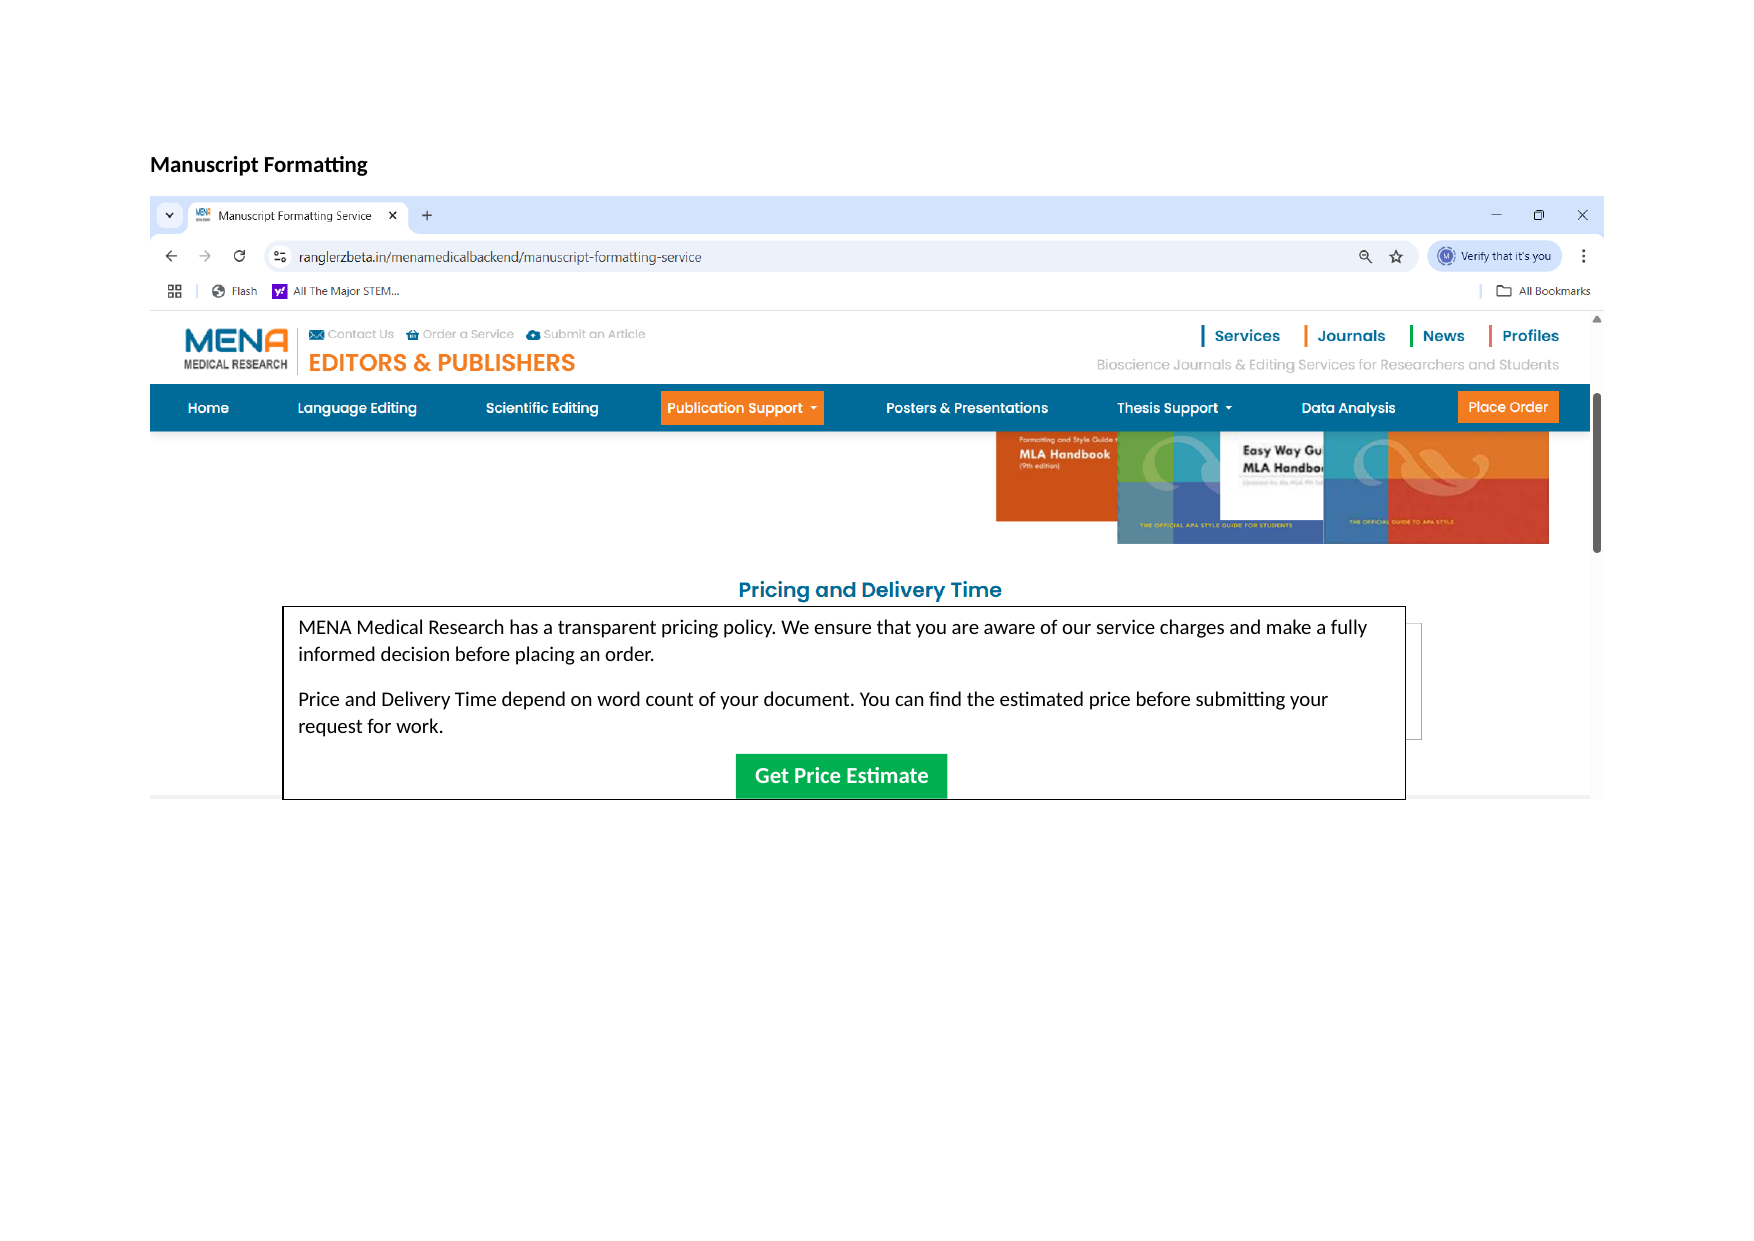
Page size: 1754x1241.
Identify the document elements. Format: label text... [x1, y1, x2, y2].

picture [1187, 406, 1193, 416]
picture [347, 406, 353, 415]
picture [662, 392, 823, 424]
picture [587, 407, 597, 416]
picture [565, 404, 574, 412]
picture [328, 406, 334, 414]
picture [150, 196, 1604, 799]
text Manuscript Formatting [150, 150, 1604, 178]
picture [1459, 392, 1558, 422]
picture [500, 406, 508, 412]
picture [1317, 404, 1323, 412]
